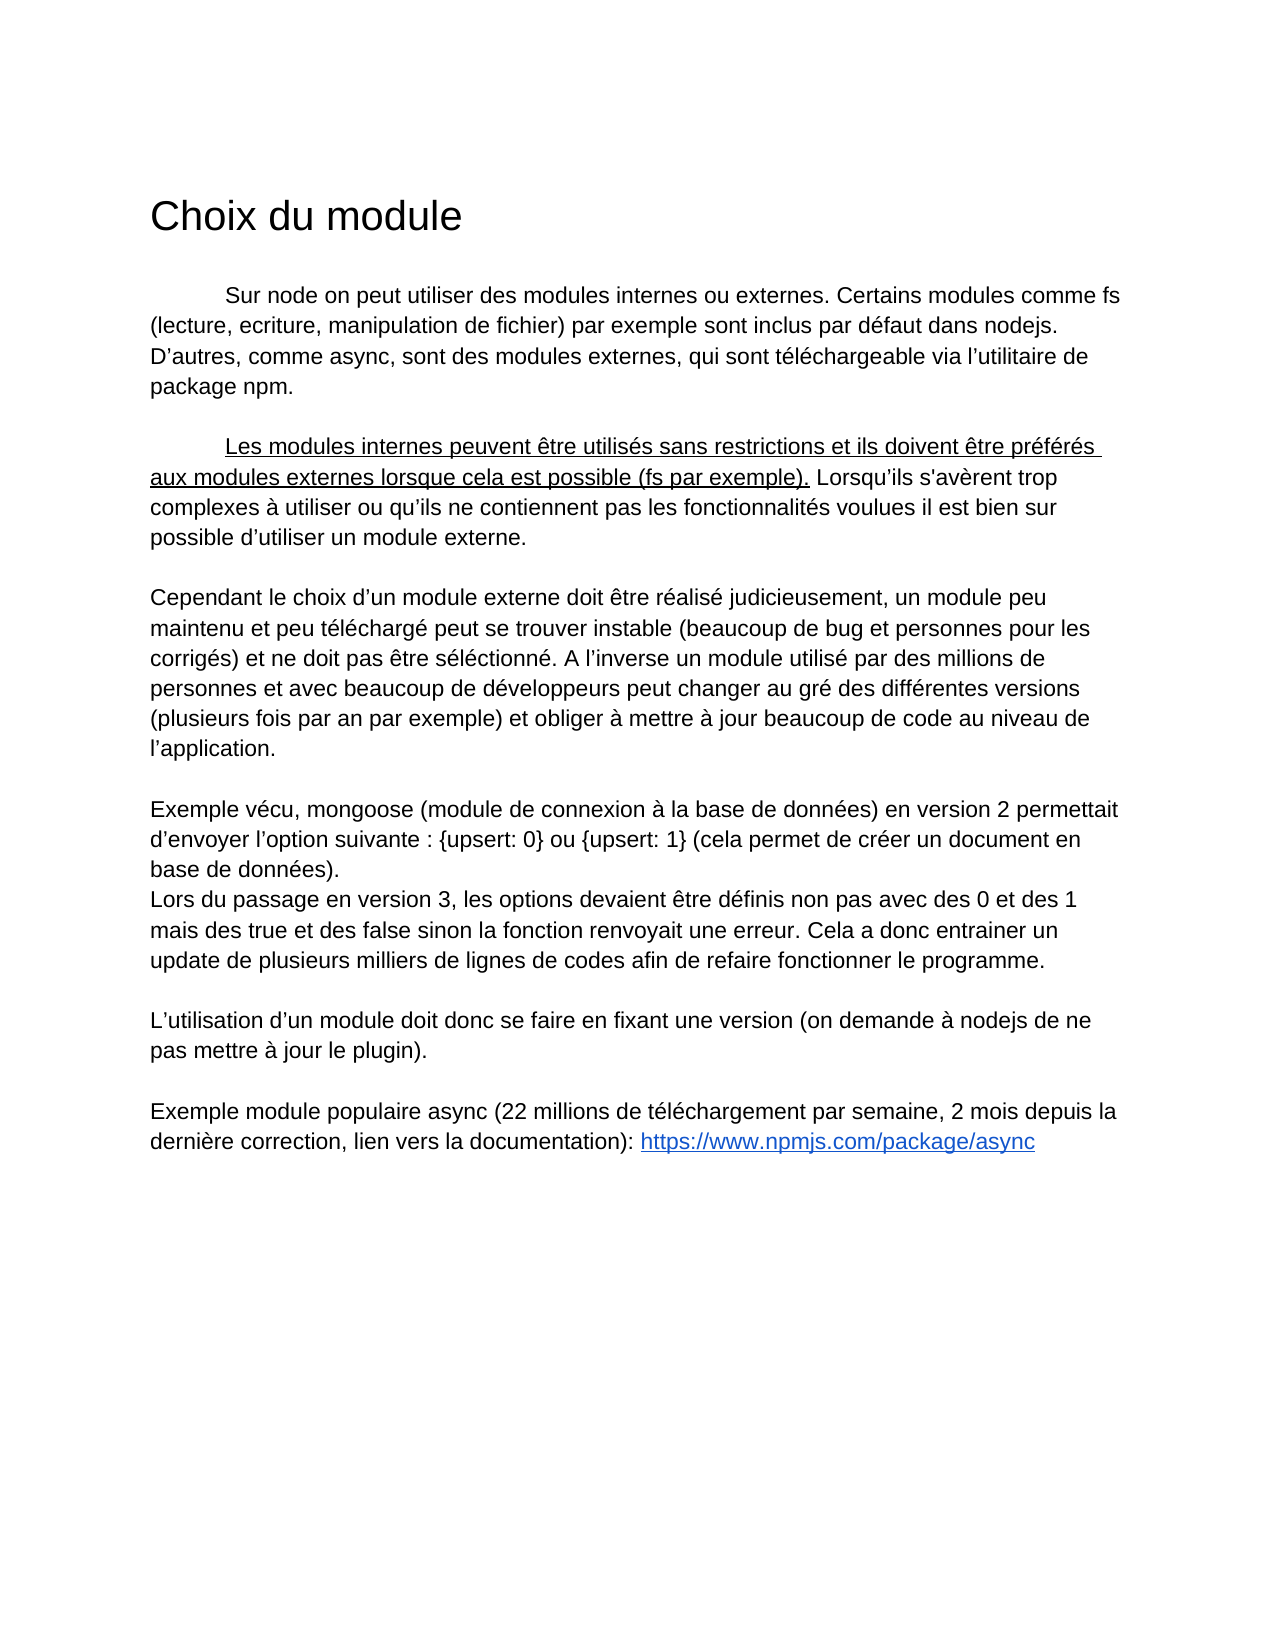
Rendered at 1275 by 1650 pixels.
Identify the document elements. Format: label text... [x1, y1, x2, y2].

text L’utilisation d’un module doit donc se faire en fixant une version (on demande à nodejs de ne pas mettre à jour le plugin). [150, 1007, 1125, 1064]
text Exemple vécu, mongoose (module de connexion à la base de données) en version 2 permettait d’envoyer l’option suivante : {upsert: 0} ou {upsert: 1} (cela permet de créer un document en base de données). [150, 796, 1125, 883]
text Sur node on peut utiliser des modules internes ou externes. Certains modules comme fs (lecture, ecriture, manipulation de fichier) par exemple sont inclus par défaut dans nodejs. D’autres, comme async, sont des modules externes, qui sont téléchargeable via l’utilitaire de package npm. [150, 282, 1125, 399]
text Exemple module populaire async (22 millions de téléchargement par semaine, 2 mois depuis la dernière correction, lien vers la documentation): https://www.npmjs.com/package/async [150, 1098, 1125, 1154]
subtitle Choix du module [150, 192, 1125, 239]
text Lors du passage en version 3, les options devaient être définis non pas avec des 0 et des 1 mais des true et des false sinon la fonction renvoyait une erreur. Cela a donc entrainer un update de plusieurs milliers de lignes de codes afin de refaire fonctionner le programme. [150, 886, 1125, 973]
text Les modules internes peuvent être utilisés sans restrictions et ils doivent être préférés aux modules externes lorsque cela est possible (fs par exemple). Lorsqu’ils s'avèrent trop complexes à utiliser ou qu’ils ne contiennent pas les fonctionnalités voulues il est bien sur possible d’utiliser un module externe. [150, 433, 1125, 550]
text Cependant le choix d’un module externe doit être réalisé judicieusement, un module peu maintenu et peu téléchargé peut se trouver instable (beaucoup de bug et personnes pour les corrigés) et ne doit pas être séléctionné. A l’inverse un module utilisé par des millions de personnes et avec beaucoup de développeurs peut changer au gré des différentes versions (plusieurs fois par an par exemple) et obliger à mettre à jour beaucoup de code au niveau de l’application. [150, 584, 1125, 762]
